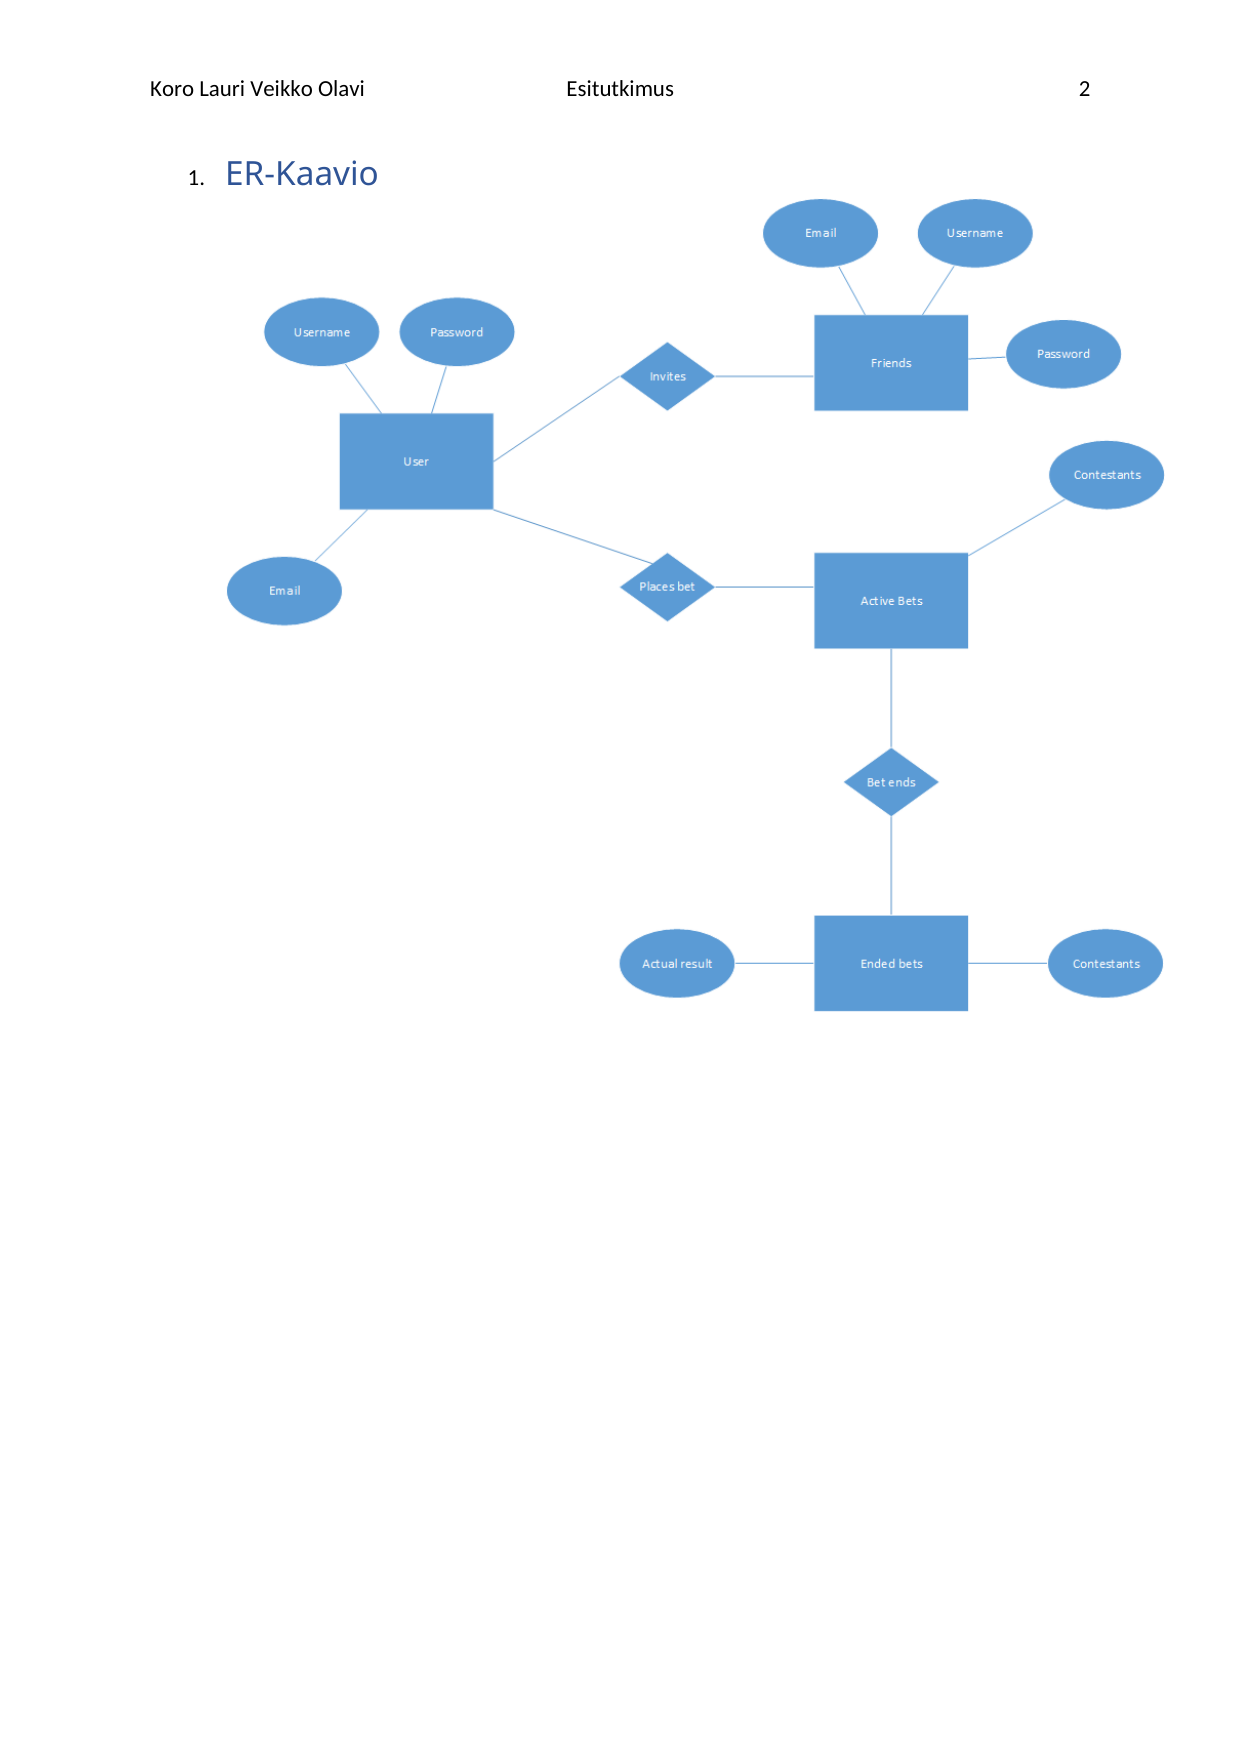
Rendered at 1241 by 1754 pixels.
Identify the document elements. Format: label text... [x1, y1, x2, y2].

picture [225, 197, 1166, 1013]
